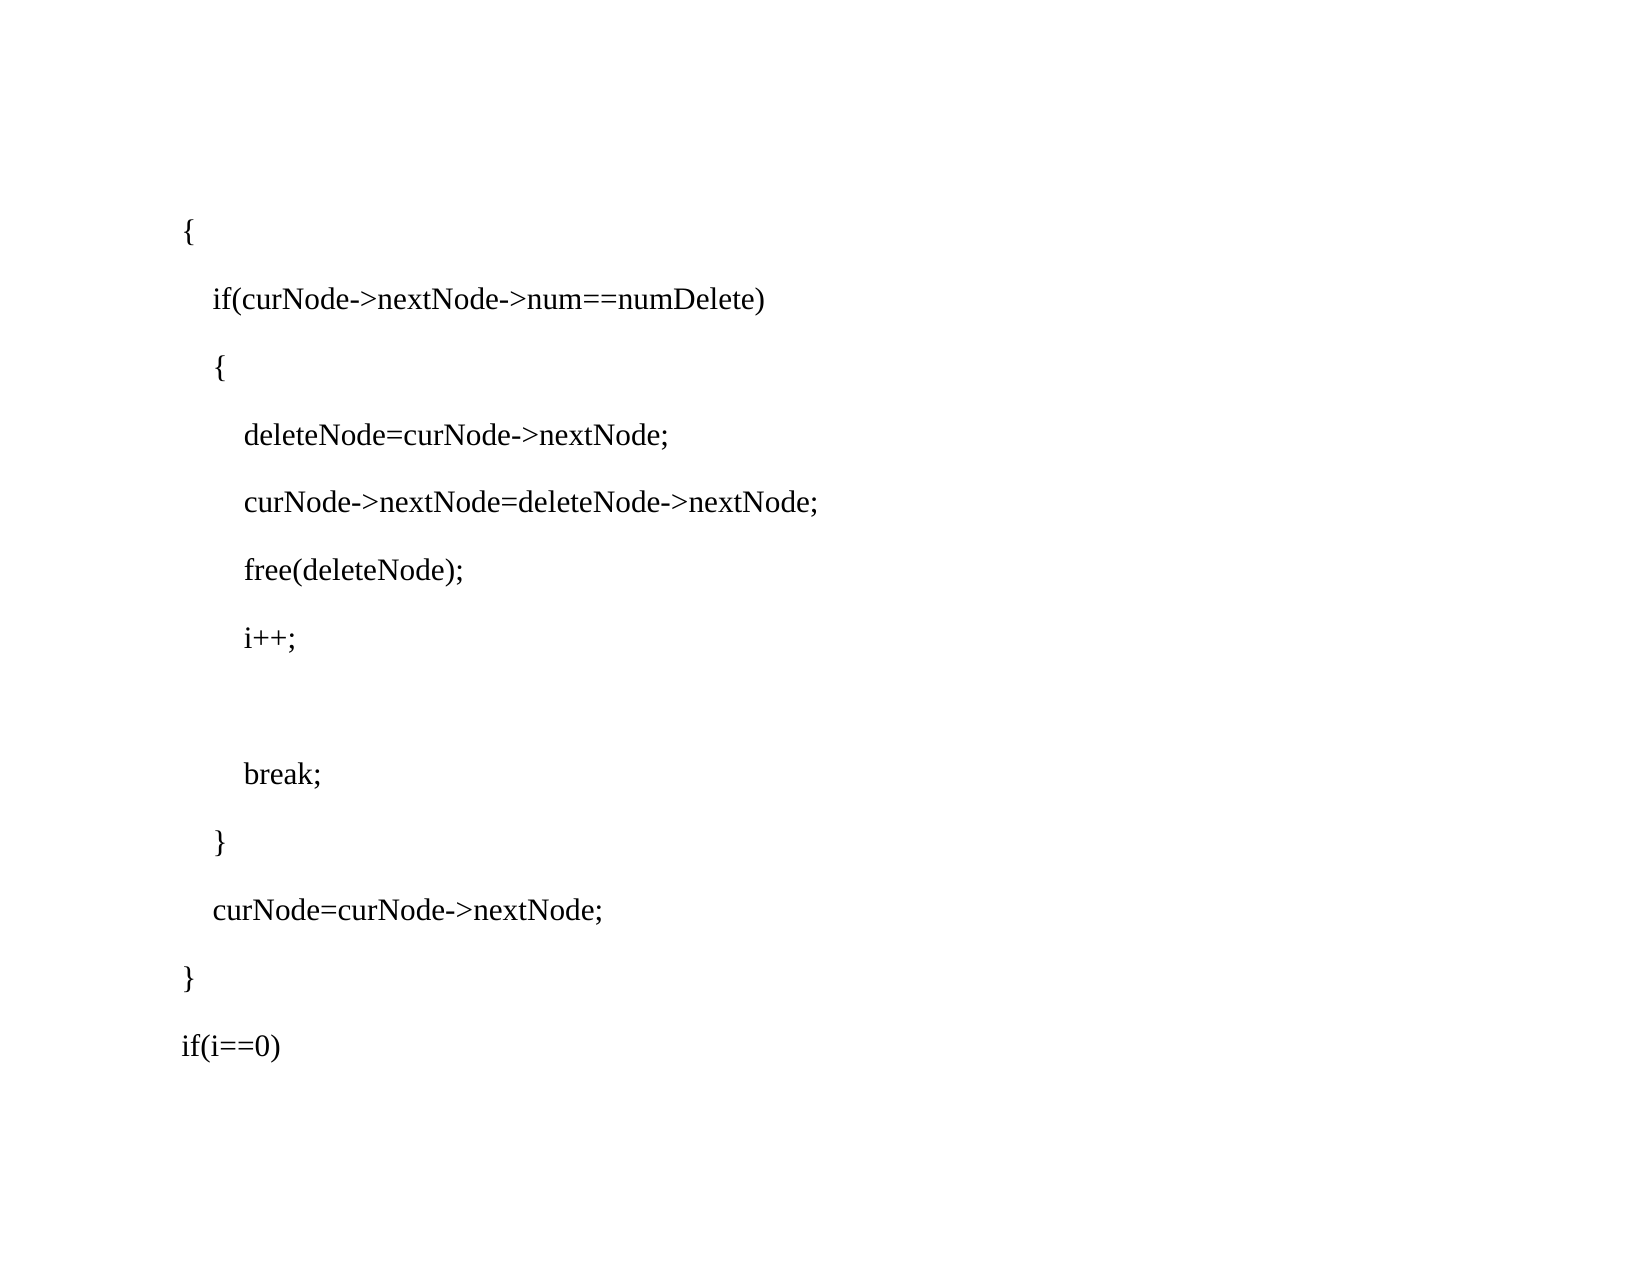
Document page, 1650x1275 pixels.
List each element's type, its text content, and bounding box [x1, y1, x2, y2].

text i++; [150, 603, 1500, 671]
text { [150, 332, 1500, 400]
text curNode=curNode->nextNode; [150, 875, 1500, 943]
text free(deleteNode); [150, 536, 1500, 603]
text } [150, 807, 1500, 875]
text curNode->nextNode=deleteNode->nextNode; [150, 468, 1500, 536]
text } [150, 943, 1500, 1011]
text if(i==0) [150, 1011, 1500, 1079]
text break; [150, 739, 1500, 807]
text deleteNode=curNode->nextNode; [150, 400, 1500, 468]
text if(curNode->nextNode->num==numDelete) [150, 264, 1500, 332]
text { [150, 196, 1500, 264]
